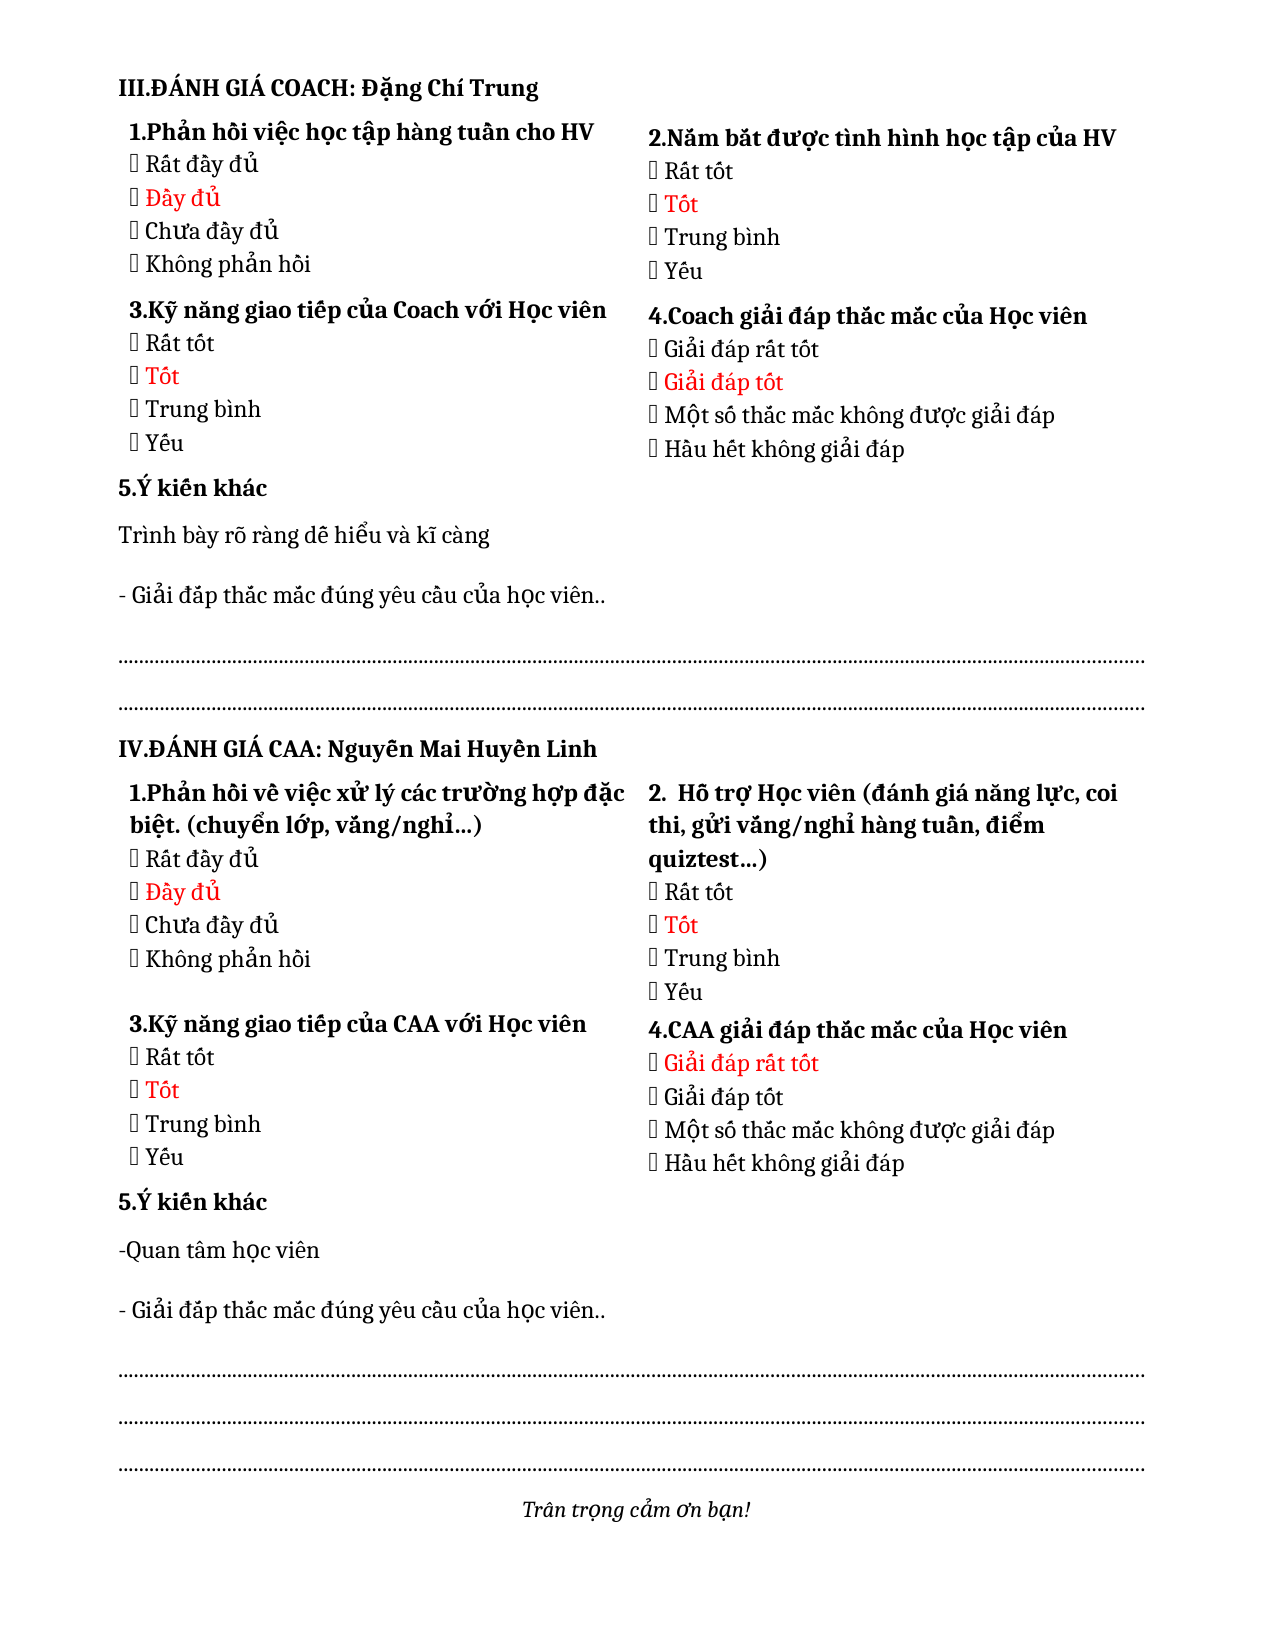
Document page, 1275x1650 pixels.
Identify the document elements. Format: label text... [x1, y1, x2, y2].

text III.ĐÁNH GIÁ COACH: Đặng Chí Trung [118, 74, 1157, 103]
text Trình bày rõ ràng dễ hiểu và kĩ càng [118, 521, 1157, 550]
text IV.ĐÁNH GIÁ CAA: Nguyễn Mai Huyền Linh [118, 735, 1157, 764]
table_header 1.Phản hồi về việc xử lý các trường hợp đặc biệt. (chuyển lớp, vắng/nghỉ…) Rất đầy đủ Đầy đủ Chưa đầy đủ Không phản hồi [118, 779, 637, 1010]
table_cell 4.CAA giải đáp thắc mắc của Học viên Giải đáp rất tốt Giải đáp tốt Một số thắc mắc không được giải đáp Hầu hết không giải đáp [637, 1010, 1156, 1188]
table_header 1.Phản hồi việc học tập hàng tuần cho HV Rất đầy đủ Đầy đủ Chưa đầy đủ Không phản hồi [118, 118, 637, 296]
text -Quan tâm học viên [118, 1236, 1157, 1265]
text - Giải đắp thắc mắc đúng yêu cầu của học viên [118, 581, 1157, 610]
table_cell 3.Kỹ năng giao tiếp của Coach với Học viên Rất tốt Tốt Trung bình Yếu [118, 296, 637, 474]
table_cell 3.Kỹ năng giao tiếp của CAA với Học viên Rất tốt Tốt Trung bình Yếu [118, 1010, 637, 1188]
text - Giải đắp thắc mắc đúng yêu cầu của học viên [118, 1296, 1157, 1324]
table_header 2. Hỗ trợ Học viên (đánh giá năng lực, coi thi, gửi vắng/nghỉ hàng tuần, điểm quiztest…) Rất tốt Tốt Trung bình Yếu [637, 779, 1156, 1010]
text 5.Ý kiến khác [118, 1188, 1157, 1217]
table_header 2.Nắm bắt được tình hình học tập của HV Rất tốt Tốt Trung bình Yếu [637, 118, 1156, 296]
text Trân trọng cảm ơn bạn! [118, 1496, 1157, 1523]
text 5.Ý kiến khác [118, 474, 1157, 502]
table_cell 4.Coach giải đáp thắc mắc của Học viên Giải đáp rất tốt Giải đáp tốt Một số thắc mắc không được giải đáp Hầu hết không giải đáp [637, 296, 1156, 474]
